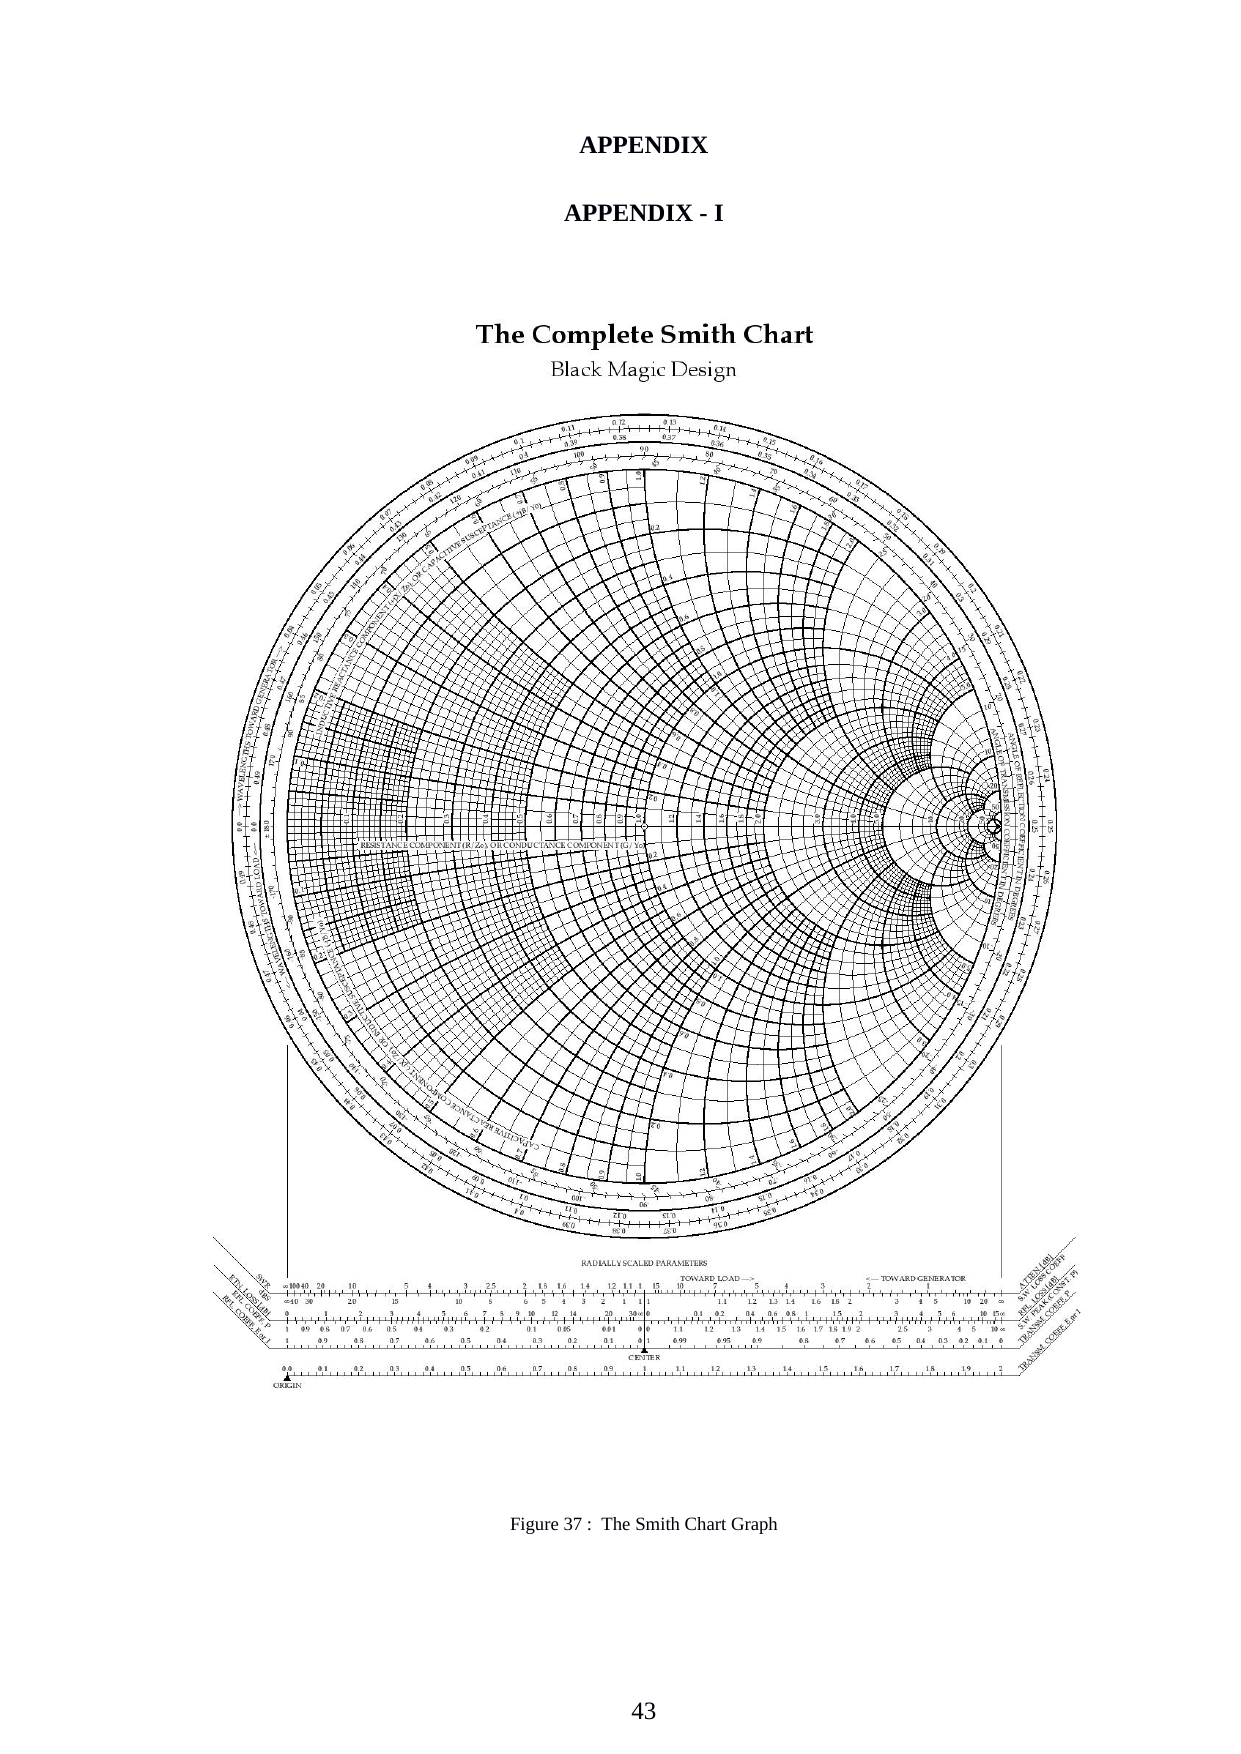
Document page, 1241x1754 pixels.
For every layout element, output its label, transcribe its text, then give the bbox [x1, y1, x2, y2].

text APPENDIX [177, 130, 1110, 159]
picture [177, 266, 1111, 1474]
text APPENDIX - І [177, 198, 1110, 227]
text Figure 37 : The Smith Chart Graph [177, 1513, 1110, 1535]
